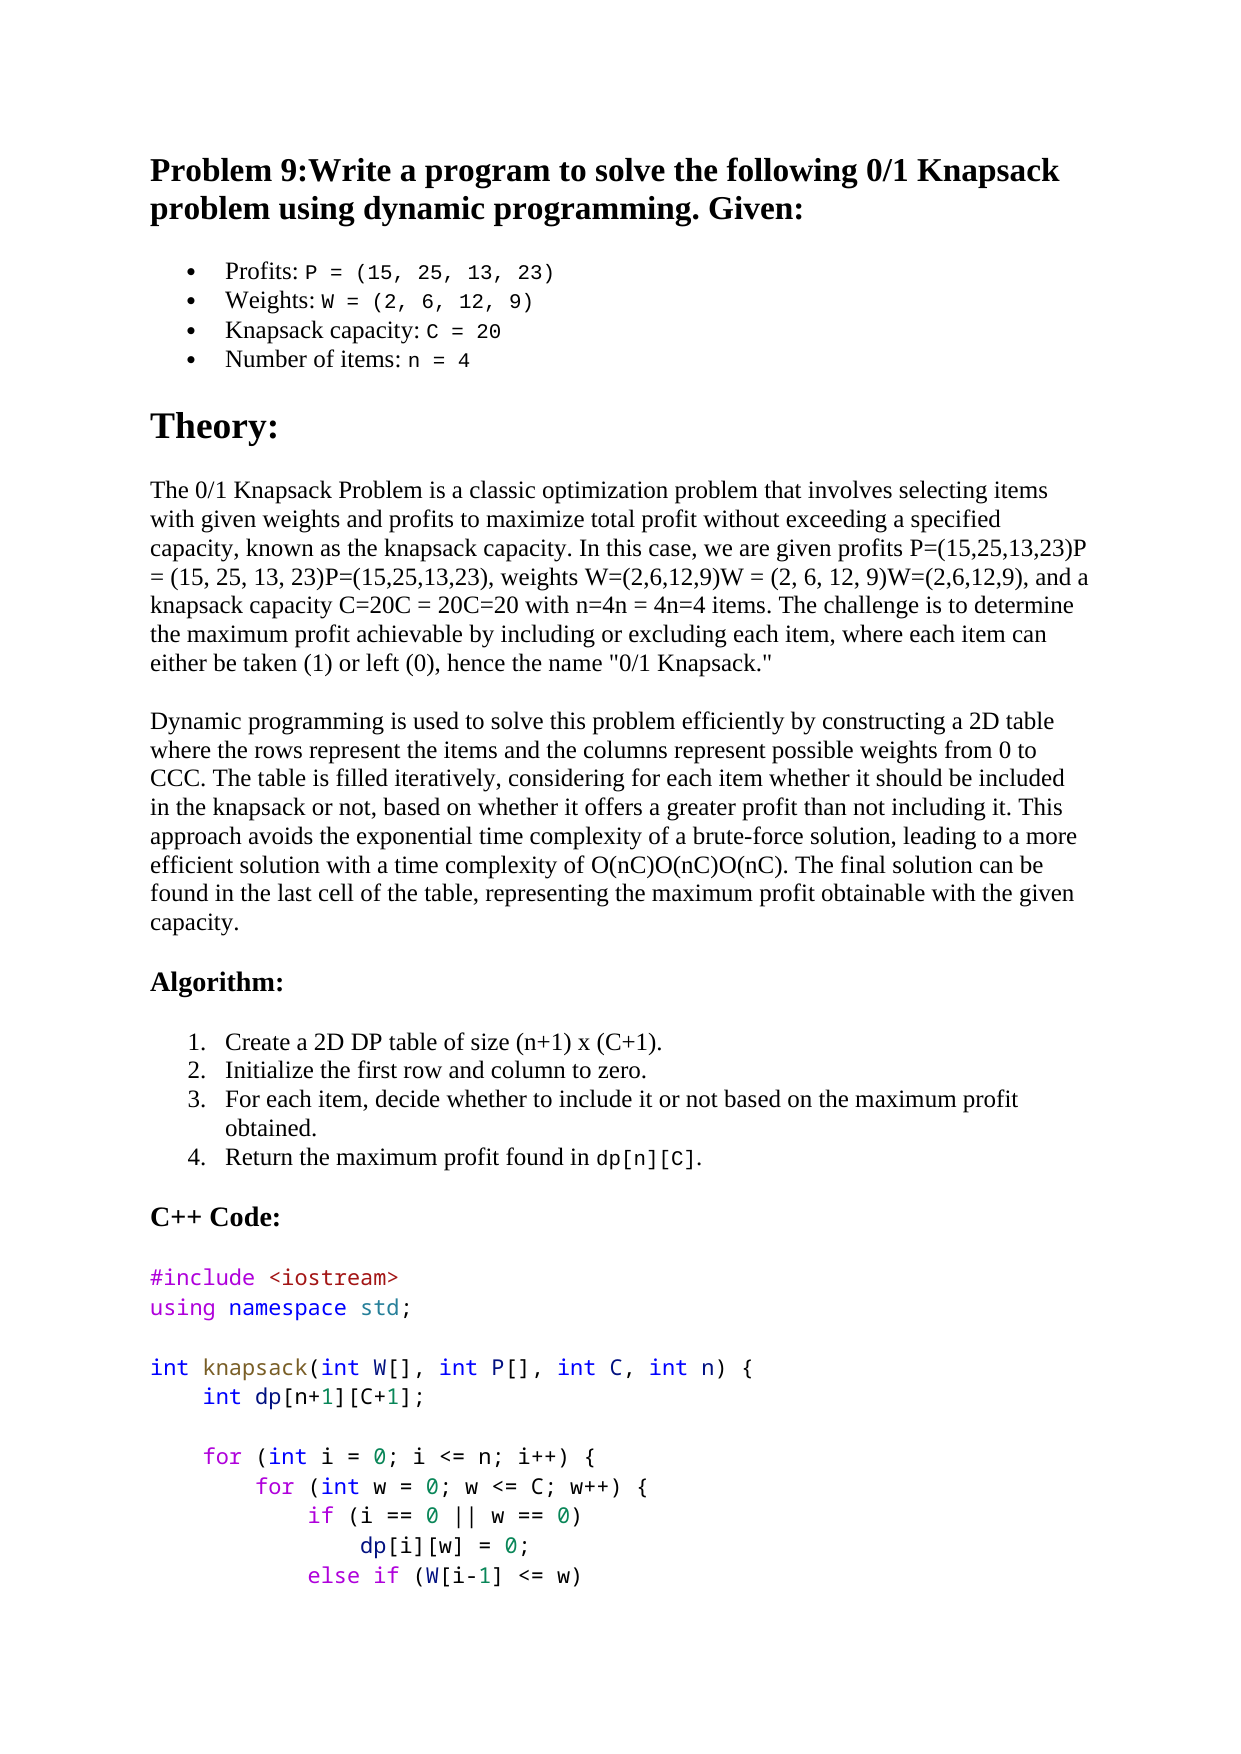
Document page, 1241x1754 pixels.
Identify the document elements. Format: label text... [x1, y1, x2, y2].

list Knapsack capacity: C = 20 [187, 909, 1090, 939]
text The 0/1 Knapsack Problem is a classic optimization problem that involves selecting items with given weights and profits to maximize total profit without exceeding a specified capacity, known as the knapsack capacity. In this case, we are given profits P=(15,25,13,23)P = (15, 25, 13, 23)P=(15,25,13,23), weights W=(2,6,12,9)W = (2, 6, 12, 9)W=(2,6,12,9), and a knapsack capacity C=20C = 20C=20 with n=4n = 4n=4 items. The challenge is to determine the maximum profit achievable by including or excluding each item, where each item can either be taken (1) or left (0), hence the name "0/1 Knapsack." [150, 1099, 1090, 1300]
text { 12 18 } [150, 150, 1090, 179]
text Dynamic programming is used to solve this problem efficiently by constructing a 2D table where the rows represent the items and the columns represent possible weights from 0 to CCC. The table is filled iteratively, considering for each item whether it should be included in the knapsack or not, based on whether it offers a greater profit than not including it. This approach avoids the exponential time complexity of a brute-force solution, leading to a more efficient solution with a time complexity of O(nC)O(nC)O(nC). The final solution can be found in the last cell of the table, representing the maximum profit obtainable with the given capacity. [150, 1329, 1090, 1559]
list Profits: P = (15, 25, 13, 23) [187, 792, 1090, 821]
subtitle Problem 9:Write a program to solve the following 0/1 Knapsack problem using dynamic programming. Given: [150, 686, 1090, 762]
subtitle Theory: [150, 1027, 1090, 1070]
list Number of items: n = 4 [187, 968, 1090, 997]
list Weights: W = (2, 6, 12, 9) [187, 850, 1090, 880]
